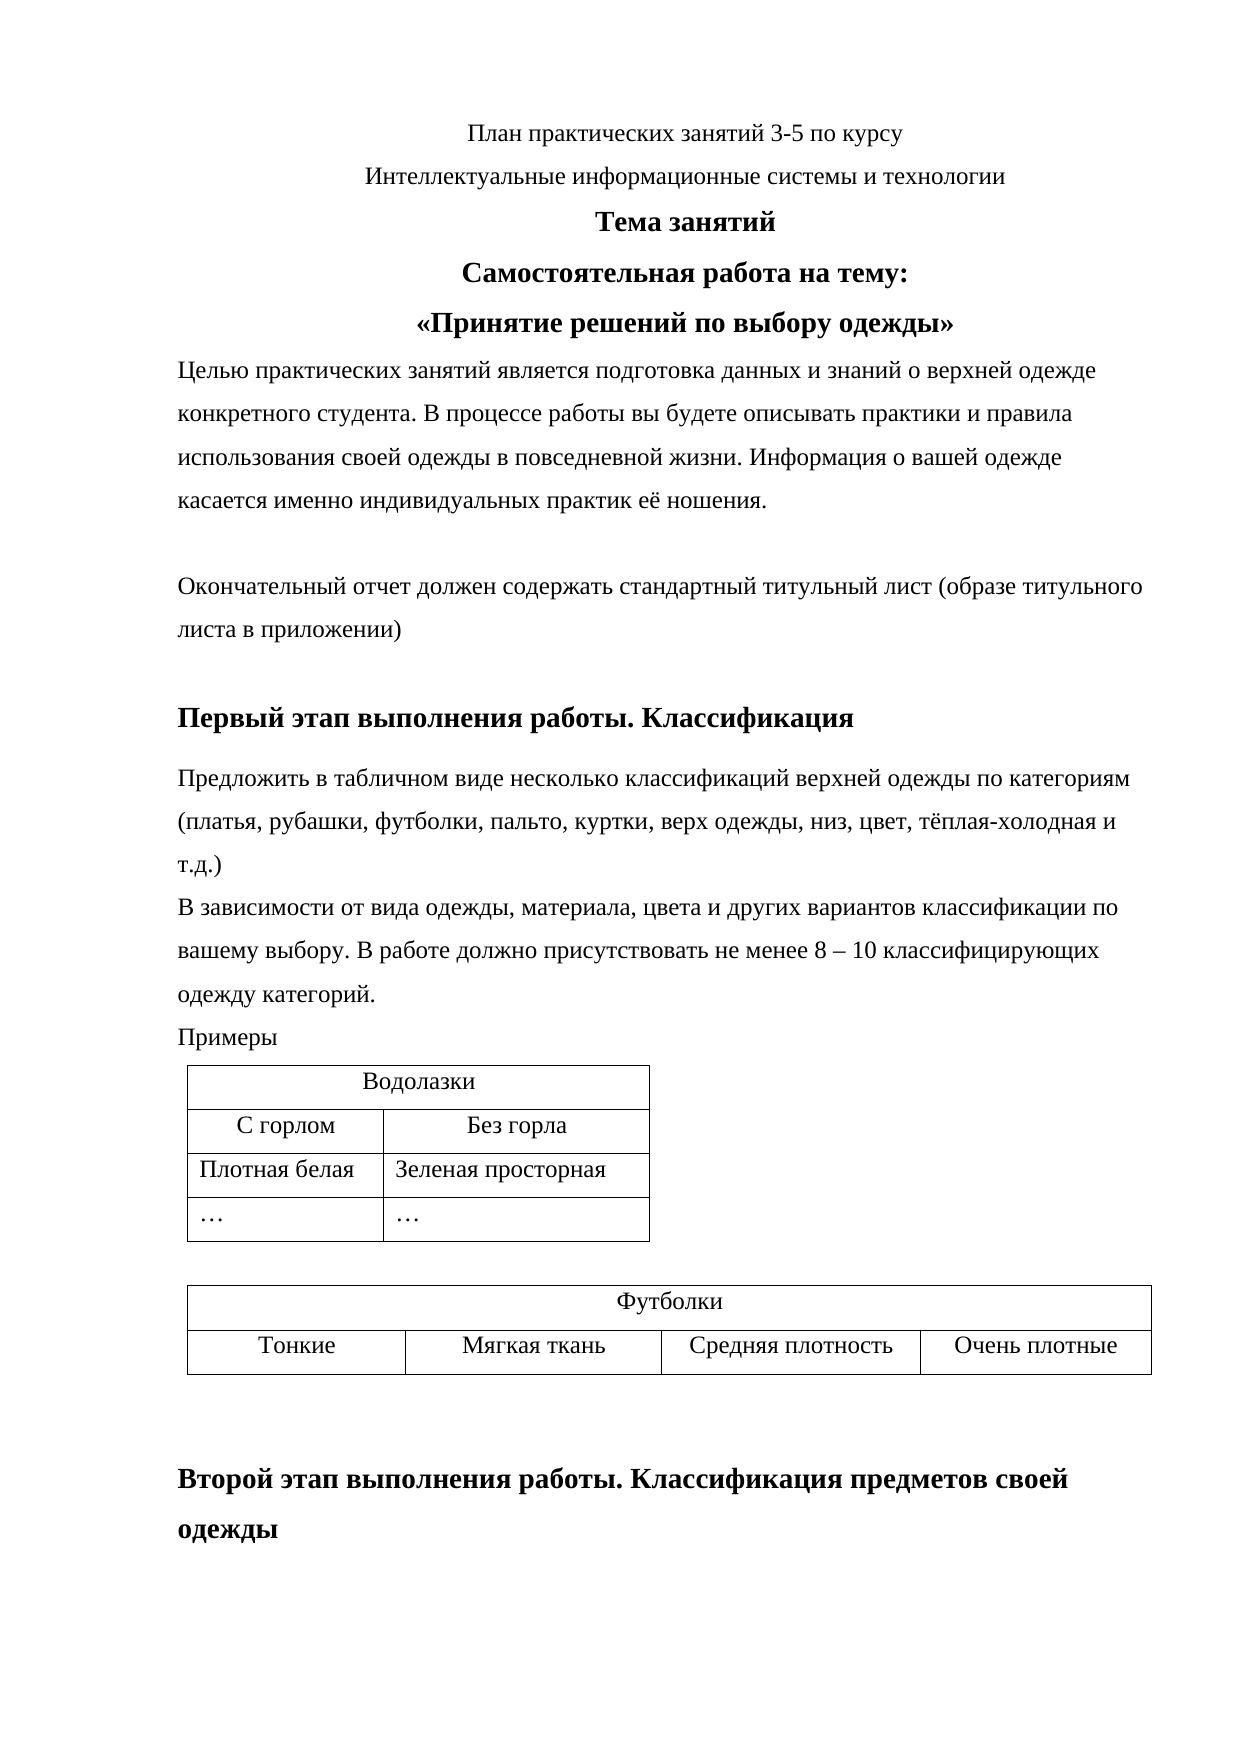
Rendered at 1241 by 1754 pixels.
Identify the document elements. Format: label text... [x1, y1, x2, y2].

text Окончательный отчет должен содержать стандартный титульный лист (образе титульного листа в приложении) [177, 571, 1152, 643]
text План практических занятий 3-5 по курсу [177, 118, 1152, 147]
text «Принятие решений по выбору одежды» [177, 305, 1152, 338]
text Второй этап выполнения работы. Классификация предметов своей одежды [177, 1461, 1152, 1545]
table_cell Мягкая ткань [406, 1331, 661, 1373]
table_header Водолазки [188, 1066, 649, 1109]
table_header Футболки [188, 1286, 1151, 1329]
text Примеры [177, 1022, 1152, 1051]
table_cell Без горла [384, 1110, 649, 1153]
table_cell … [384, 1198, 649, 1241]
table_cell Тонкие [188, 1331, 405, 1373]
table_cell Плотная белая [188, 1154, 383, 1197]
table_cell С горлом [188, 1110, 383, 1153]
text Первый этап выполнения работы. Классификация [177, 700, 1152, 734]
table_cell Средняя плотность [662, 1331, 920, 1373]
text Самостоятельная работа на тему: [177, 255, 1152, 288]
text Тема занятий [177, 204, 1152, 238]
text В зависимости от вида одежды, материала, цвета и других вариантов классификации по вашему выбору. В работе должно присутствовать не менее 8 – 10 классифицирующих одежду категорий. [177, 892, 1152, 1007]
text Интеллектуальные информационные системы и технологии [177, 161, 1152, 190]
text Целью практических занятий является подготовка данных и знаний о верхней одежде конкретного студента. В процессе работы вы будете описывать практики и правила использования своей одежды в повседневной жизни. Информация о вашей одежде касается именно индивидуальных практик её ношения. [177, 355, 1152, 513]
table_cell … [188, 1198, 383, 1241]
table_cell Зеленая просторная [384, 1154, 649, 1197]
text Предложить в табличном виде несколько классификаций верхней одежды по категориям (платья, рубашки, футболки, пальто, куртки, верх одежды, низ, цвет, тёплая-холодная и т.д.) [177, 763, 1152, 878]
table_cell Очень плотные [921, 1331, 1151, 1373]
